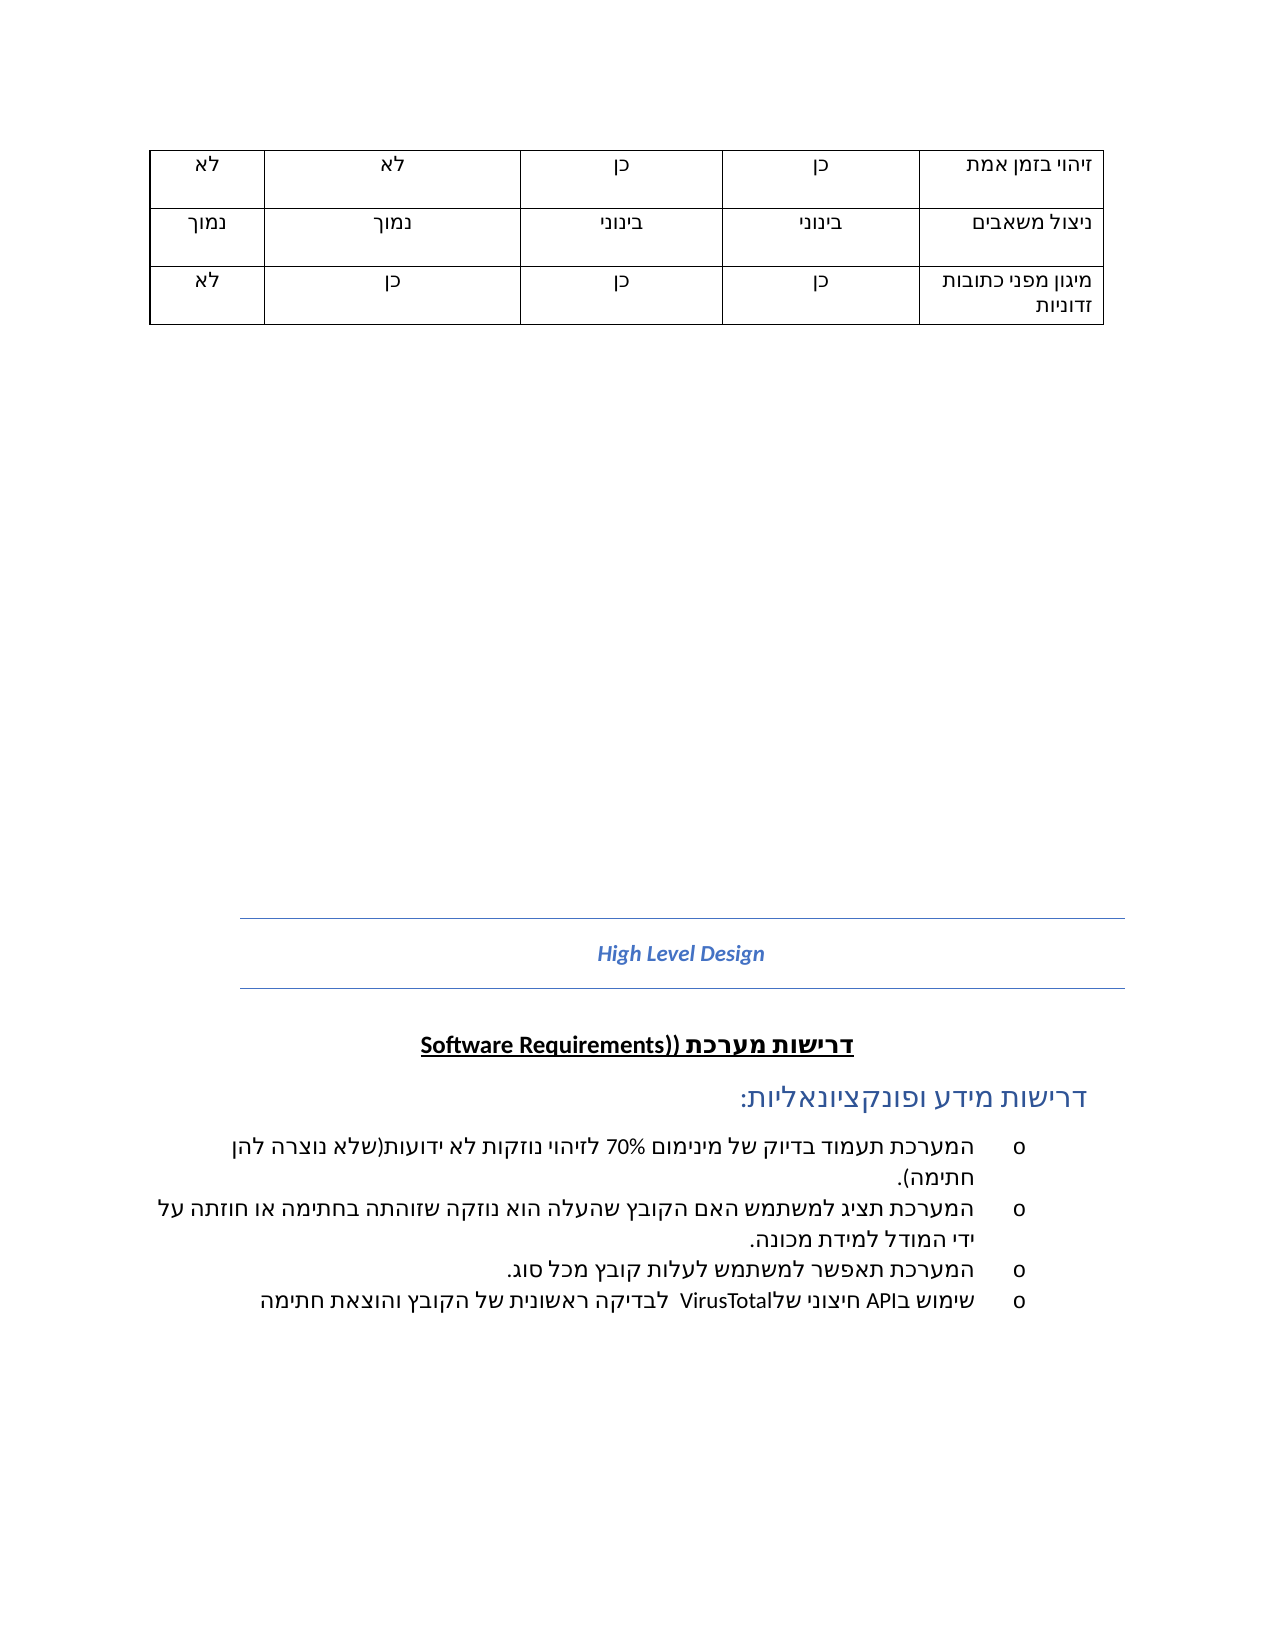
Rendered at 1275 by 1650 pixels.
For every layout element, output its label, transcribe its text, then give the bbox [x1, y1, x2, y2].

text דרישות מערכת ((Software Requirements [150, 1029, 1125, 1059]
table_cell זיהוי בזמן אמת [920, 151, 1103, 208]
list שימוש בAPI חיצוני שלVirusTotal לבדיקה ראשונית של הקובץ והוצאת חתימה [150, 1287, 1012, 1316]
table_cell בינוני [521, 209, 722, 266]
table_cell לא [151, 151, 264, 208]
table_cell נמוך [265, 209, 520, 266]
table_cell כן [265, 267, 520, 324]
table_cell ניצול משאבים [920, 209, 1103, 266]
table_cell כן [723, 267, 919, 324]
table_cell לא [265, 151, 520, 208]
list המערכת תציג למשתמש האם הקובץ שהעלה הוא נוזקה שזוהתה בחתימה או חוזתה על ידי המודל למידת מכונה. [150, 1194, 1012, 1253]
subtitle דרישות מידע ופונקציונאליות: [150, 1079, 1087, 1114]
table_cell כן [521, 151, 722, 208]
table_cell נמוך [151, 209, 264, 266]
table_cell לא [151, 267, 264, 324]
table_cell מיגון מפני כתובות זדוניות [920, 267, 1103, 324]
table_cell כן [521, 267, 722, 324]
list המערכת תאפשר למשתמש לעלות קובץ מכל סוג. [150, 1255, 1012, 1284]
table_cell כן [723, 151, 919, 208]
list המערכת תעמוד בדיוק של מינימום 70% לזיהוי נוזקות לא ידועות(שלא נוצרה להן חתימה). [150, 1132, 1012, 1191]
text High Level Design [240, 919, 1125, 988]
table_cell בינוני [723, 209, 919, 266]
